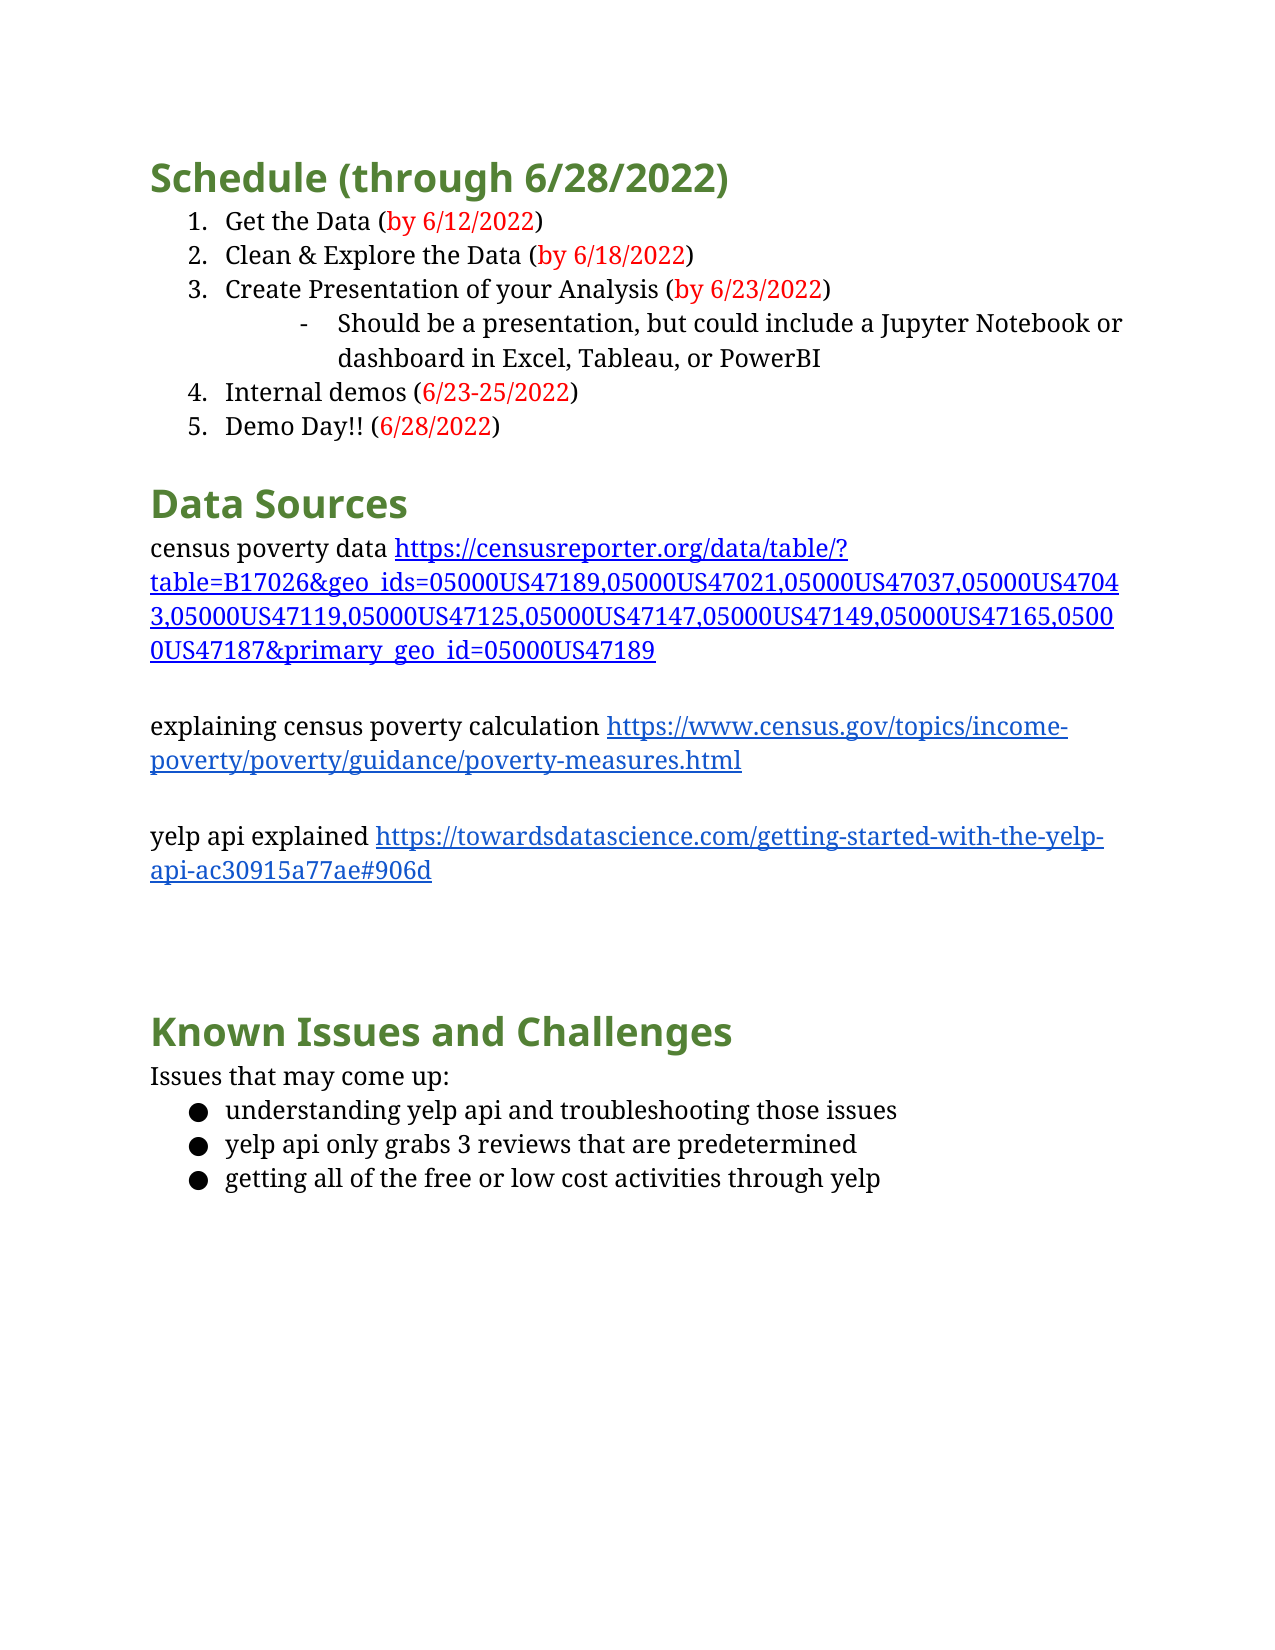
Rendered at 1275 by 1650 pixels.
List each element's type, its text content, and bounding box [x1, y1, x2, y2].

text explaining census poverty calculation https://www.census.gov/topics/income-poverty/poverty/guidance/poverty-measures.html [150, 708, 1125, 777]
text Known Issues and Challenges [150, 1004, 1125, 1058]
list Internal demos (6/23-25/2022) [187, 374, 1125, 408]
text Data Sources [150, 476, 1125, 530]
list Create Presentation of your Analysis (by 6/23/2022) [187, 272, 1125, 306]
text census poverty data https://censusreporter.org/data/table/?table=B17026&geo_ids=05000US47189,05000US47021,05000US47037,05000US47043,05000US47119,05000US47125,05000US47147,05000US47149,05000US47165,05000US47187&primary_geo_id=05000US47189 [150, 530, 1125, 667]
text Schedule (through 6/28/2022) [150, 150, 1125, 204]
list Demo Day!! (6/28/2022) [187, 408, 1125, 442]
list Get the Data (by 6/12/2022) [187, 204, 1125, 238]
list understanding yelp api and troubleshooting those issues [187, 1092, 1125, 1127]
text yelp api explained https://towardsdatascience.com/getting-started-with-the-yelp-api-ac30915a77ae#906d [150, 818, 1125, 887]
list getting all of the free or low cost activities through yelp [187, 1161, 1125, 1195]
list Should be a presentation, but could include a Jupyter Notebook or dashboard in Excel, Tableau, or PowerBI [300, 306, 1125, 374]
list Clean & Explore the Data (by 6/18/2022) [187, 238, 1125, 272]
text Issues that may come up: [150, 1058, 1125, 1092]
list yelp api only grabs 3 reviews that are predetermined [187, 1127, 1125, 1161]
